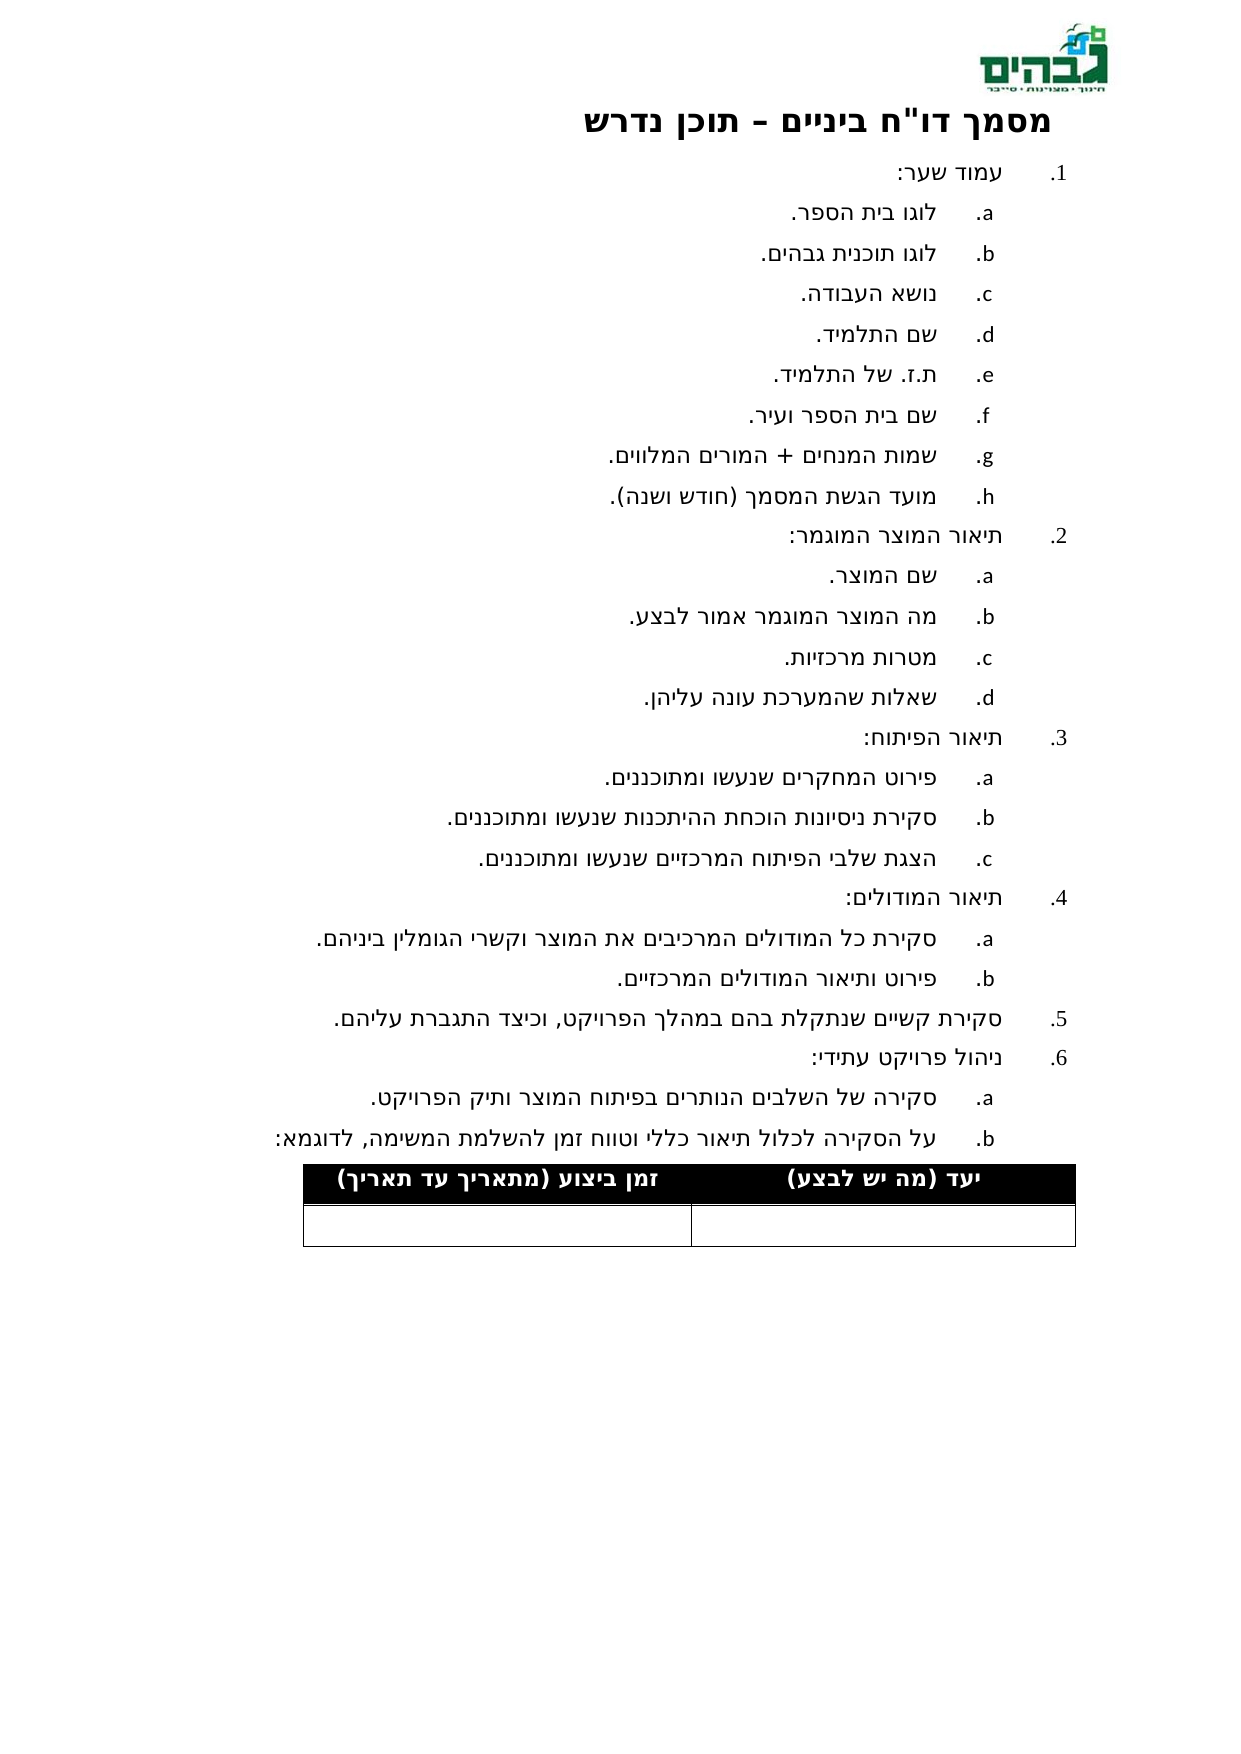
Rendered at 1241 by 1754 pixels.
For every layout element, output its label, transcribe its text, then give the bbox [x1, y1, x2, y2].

list שאלות שהמערכת עונה עליהן. [187, 683, 975, 711]
list ת.ז. של התלמיד. [187, 360, 975, 388]
list שם התלמיד. [187, 320, 975, 348]
table_header זמן ביצוע (מתאריך עד תאריך) [304, 1165, 691, 1204]
list תיאור המוצר המוגמר: [187, 522, 1050, 549]
list הצגת שלבי הפיתוח המרכזיים שנעשו ומתוכננים. [187, 844, 975, 872]
list ניהול פרויקט עתידי: [187, 1044, 1050, 1071]
list פירוט המחקרים שנעשו ומתוכננים. [187, 763, 975, 791]
list סקירה של השלבים הנותרים בפיתוח המוצר ותיק הפרויקט. [187, 1083, 975, 1111]
list שם המוצר. [187, 562, 975, 589]
list נושא העבודה. [187, 279, 975, 307]
list מטרות מרכזיות. [187, 643, 975, 671]
list מועד הגשת המסמך (חודש ושנה). [187, 482, 975, 510]
list שם בית הספר ועיר. [187, 401, 975, 429]
list לוגו תוכנית גבהים. [187, 239, 975, 267]
list פירוט ותיאור המודולים המרכזיים. [187, 964, 975, 992]
list עמוד שער: [187, 159, 1050, 186]
table_header יעד (מה יש לבצע) [692, 1165, 1075, 1204]
list מה המוצר המוגמר אמור לבצע. [187, 602, 975, 630]
list סקירת קשיים שנתקלת בהם במהלך הפרויקט, וכיצד התגברת עליהם. [187, 1005, 1050, 1032]
table_cell [304, 1206, 691, 1246]
list לוגו בית הספר. [187, 198, 975, 226]
text מסמך דו"ח ביניים – תוכן נדרש [264, 102, 1053, 141]
list על הסקירה לכלול תיאור כללי וטווח זמן להשלמת המשימה, לדוגמא: [187, 1124, 975, 1152]
list תיאור הפיתוח: [187, 724, 1050, 750]
list שמות המנחים + המורים המלווים. [187, 441, 975, 469]
list סקירת ניסיונות הוכחת ההיתכנות שנעשו ומתוכננים. [187, 803, 975, 831]
list סקירת כל המודולים המרכיבים את המוצר וקשרי הגומלין ביניהם. [187, 924, 975, 952]
table_cell [692, 1206, 1075, 1246]
list תיאור המודולים: [187, 884, 1050, 911]
picture [973, 18, 1122, 99]
